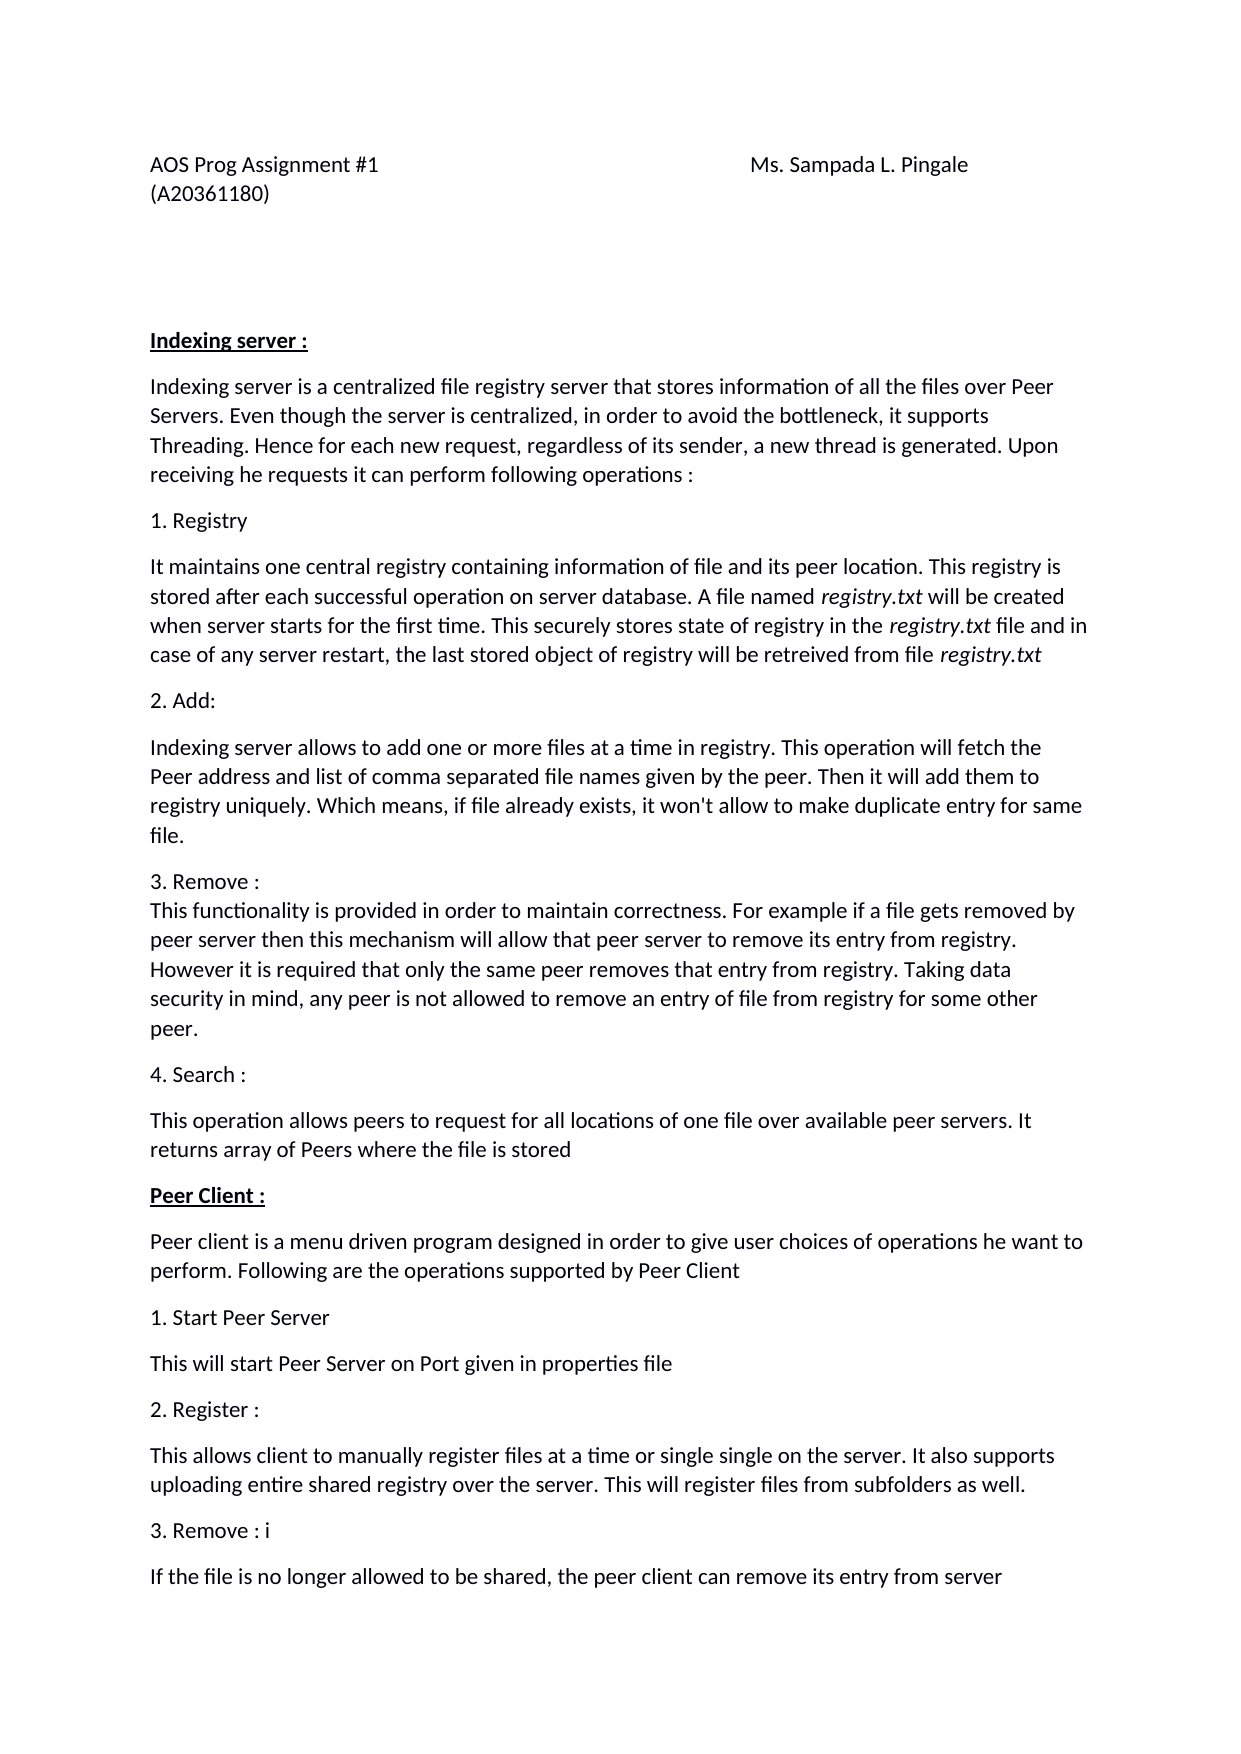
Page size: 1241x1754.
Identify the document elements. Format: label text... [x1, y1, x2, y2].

text Peer client is a menu driven program designed in order to give user choices of operations he want to perform. Following are the operations supported by Peer Client [150, 1227, 1090, 1284]
text This will start Peer Server on Port given in properties file [150, 1349, 1090, 1377]
text 3. Remove : i [150, 1516, 1090, 1544]
text This operation allows peers to request for all locations of one file over available peer servers. It returns array of Peers where the file is stored [150, 1106, 1090, 1163]
text This allows client to manually register files at a time or single single on the server. It also supports uploading entire shared registry over the server. This will register files from subfolders as well. [150, 1441, 1090, 1498]
text 4. Search : [150, 1060, 1090, 1088]
text 2. Register : [150, 1395, 1090, 1423]
text It maintains one central registry containing information of file and its peer location. This registry is stored after each successful operation on server database. A file named registry.txt will be created when server starts for the first time. This securely stores state of registry in the registry.txt file and in case of any server restart, the last stored object of registry will be retreived from file registry.txt [150, 552, 1090, 668]
text 3. Remove : This functionality is provided in order to maintain correctness. For example if a file gets removed by peer server then this mechanism will allow that peer server to remove its entry from registry. However it is required that only the same peer removes that entry from registry. Taking data security in mind, any peer is not allowed to remove an entry of file from registry for some other peer. [150, 867, 1090, 1042]
text 2. Add: [150, 687, 1090, 714]
text 1. Start Peer Server [150, 1303, 1090, 1331]
text Indexing server allows to add one or more files at a time in registry. This operation will fetch the Peer address and list of comma separated file names given by the peer. Then it will add them to registry uniquely. Which means, if file already exists, it won't allow to make duplicate entry for same file. [150, 733, 1090, 849]
text 1. Registry [150, 506, 1090, 534]
text Indexing server is a centralized file registry server that stores information of all the files over Peer Servers. Even though the server is centralized, in order to avoid the bottleneck, it supports Threading. Hence for each new request, regardless of its sender, a new thread is generated. Upon receiving he requests it can perform following operations : [150, 372, 1090, 488]
text If the file is no longer allowed to be shared, the peer client can remove its entry from server [150, 1562, 1090, 1590]
text Indexing server : [150, 326, 1090, 354]
text Peer Client : [150, 1181, 1090, 1209]
